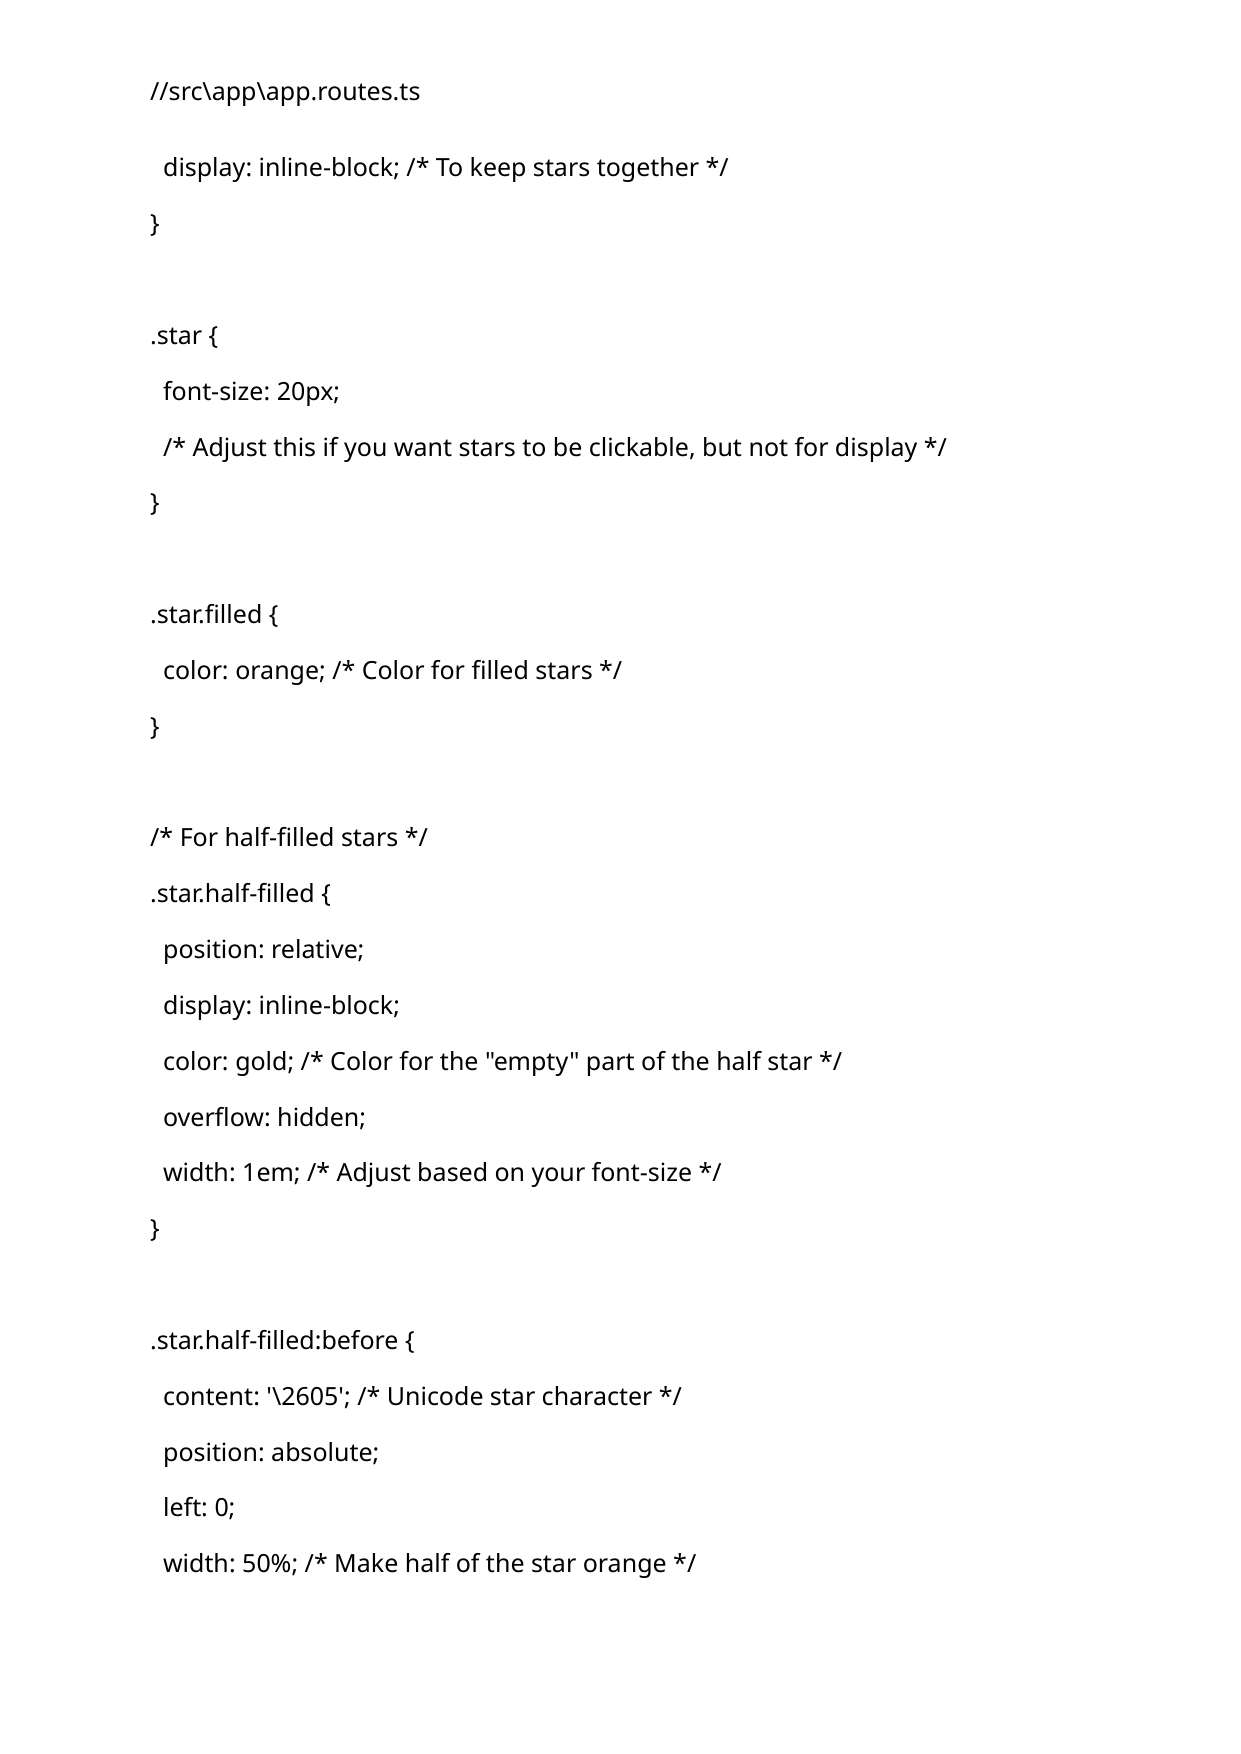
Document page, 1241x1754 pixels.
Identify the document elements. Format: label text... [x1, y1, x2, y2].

text display: inline-block; /* To keep stars together */ [150, 150, 1090, 184]
text .star.filled { [150, 597, 1090, 631]
text position: absolute; [150, 1434, 1090, 1468]
text content: '\2605'; /* Unicode star character */ [150, 1378, 1090, 1412]
text position: relative; [150, 932, 1090, 966]
text .star { [150, 317, 1090, 352]
text overflow: hidden; [150, 1099, 1090, 1133]
text color: gold; /* Color for the "empty" part of the half star */ [150, 1043, 1090, 1077]
text } [150, 485, 1090, 519]
text /* For half-filled stars */ [150, 820, 1090, 854]
text color: orange; /* Color for filled stars */ [150, 652, 1090, 687]
text } [150, 708, 1090, 742]
text /* Adjust this if you want stars to be clickable, but not for display */ [150, 429, 1090, 463]
text .star.half-filled { [150, 876, 1090, 910]
text display: inline-block; [150, 987, 1090, 1022]
text width: 50%; /* Make half of the star orange */ [150, 1546, 1090, 1580]
text font-size: 20px; [150, 373, 1090, 407]
text width: 1em; /* Adjust based on your font-size */ [150, 1155, 1090, 1189]
text left: 0; [150, 1490, 1090, 1524]
text } [150, 1211, 1090, 1245]
text } [150, 206, 1090, 240]
text .star.half-filled:before { [150, 1322, 1090, 1357]
